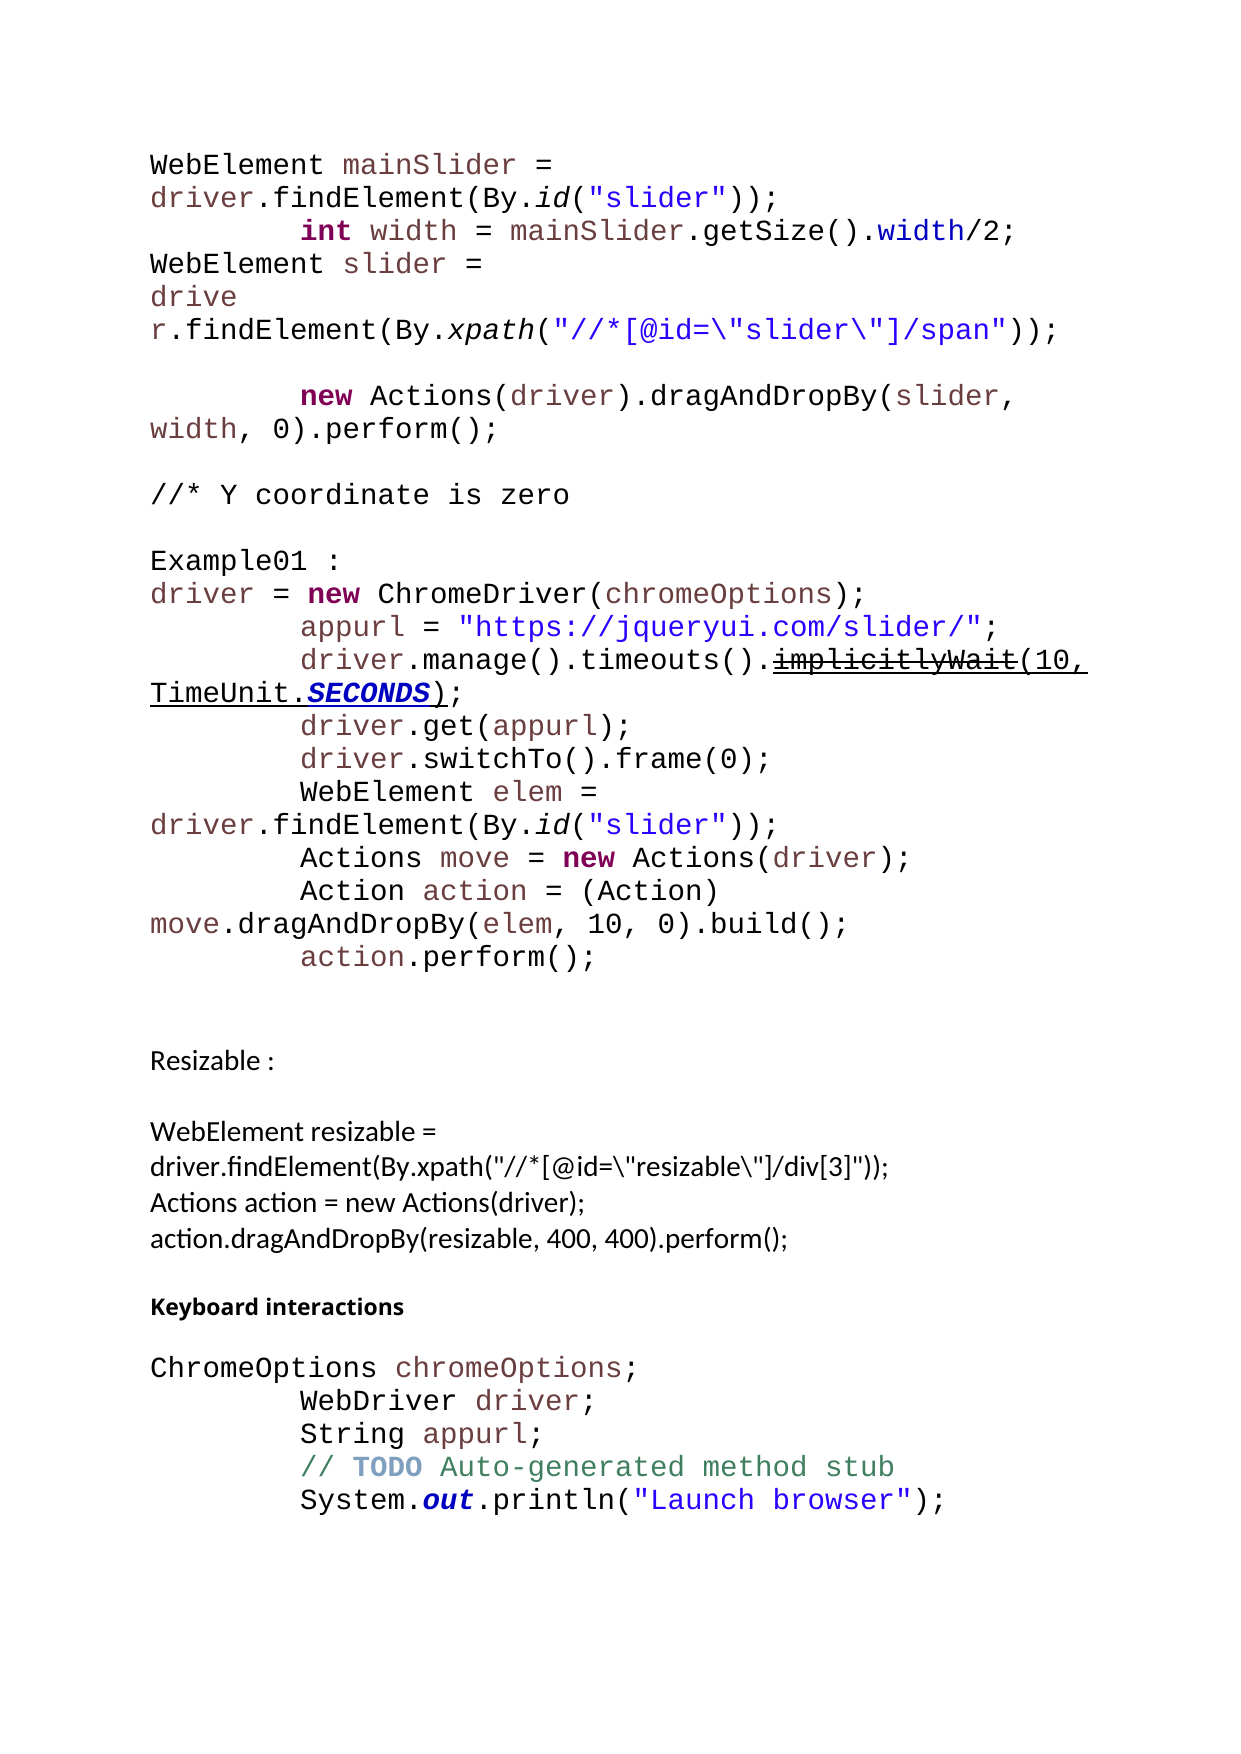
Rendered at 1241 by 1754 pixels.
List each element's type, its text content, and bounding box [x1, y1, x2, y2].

text driver = new ChromeDriver(chromeOptions); [150, 579, 1090, 612]
text Actions move = new Actions(driver); [150, 843, 1090, 876]
text Action action = (Action) move.dragAndDropBy(elem, 10, 0).build(); [150, 876, 1090, 942]
text WebElement resizable = driver.findElement(By.xpath("//*[@id=\"resizable\"]/div[3]")); [150, 1113, 1090, 1184]
text //* Y coordinate is zero [150, 480, 1090, 513]
text String appurl; [150, 1419, 1090, 1452]
text ChromeOptions chromeOptions; [150, 1353, 1090, 1386]
text Example01 : [150, 546, 1090, 579]
text WebElement mainSlider = driver.findElement(By.id("slider")); [150, 150, 1090, 216]
text driver.get(appurl); [150, 711, 1090, 744]
text Actions action = new Actions(driver); [150, 1184, 1090, 1220]
text WebElement slider = driver.findElement(By.xpath("//*[@id=\"slider\"]/span")); [150, 249, 1090, 381]
text action.dragAndDropBy(resizable, 400, 400).perform(); [150, 1220, 1090, 1255]
text WebElement elem = driver.findElement(By.id("slider")); [150, 777, 1090, 843]
text action.perform(); [150, 942, 1090, 976]
text int width = mainSlider.getSize().width/2; [150, 216, 1090, 249]
text WebDriver driver; [150, 1386, 1090, 1419]
text Keyboard interactions [150, 1291, 1090, 1322]
text Resizable : [150, 1042, 1090, 1077]
text // TODO Auto-generated method stub [150, 1452, 1090, 1486]
text System.out.println("Launch browser"); [150, 1486, 1090, 1518]
text appurl = "https://jqueryui.com/slider/"; [150, 612, 1090, 645]
text driver.manage().timeouts().implicitlyWait(10, TimeUnit.SECONDS); [150, 645, 1090, 711]
text driver.switchTo().frame(0); [150, 744, 1090, 777]
text new Actions(driver).dragAndDropBy(slider, width, 0).perform(); [150, 381, 1090, 447]
